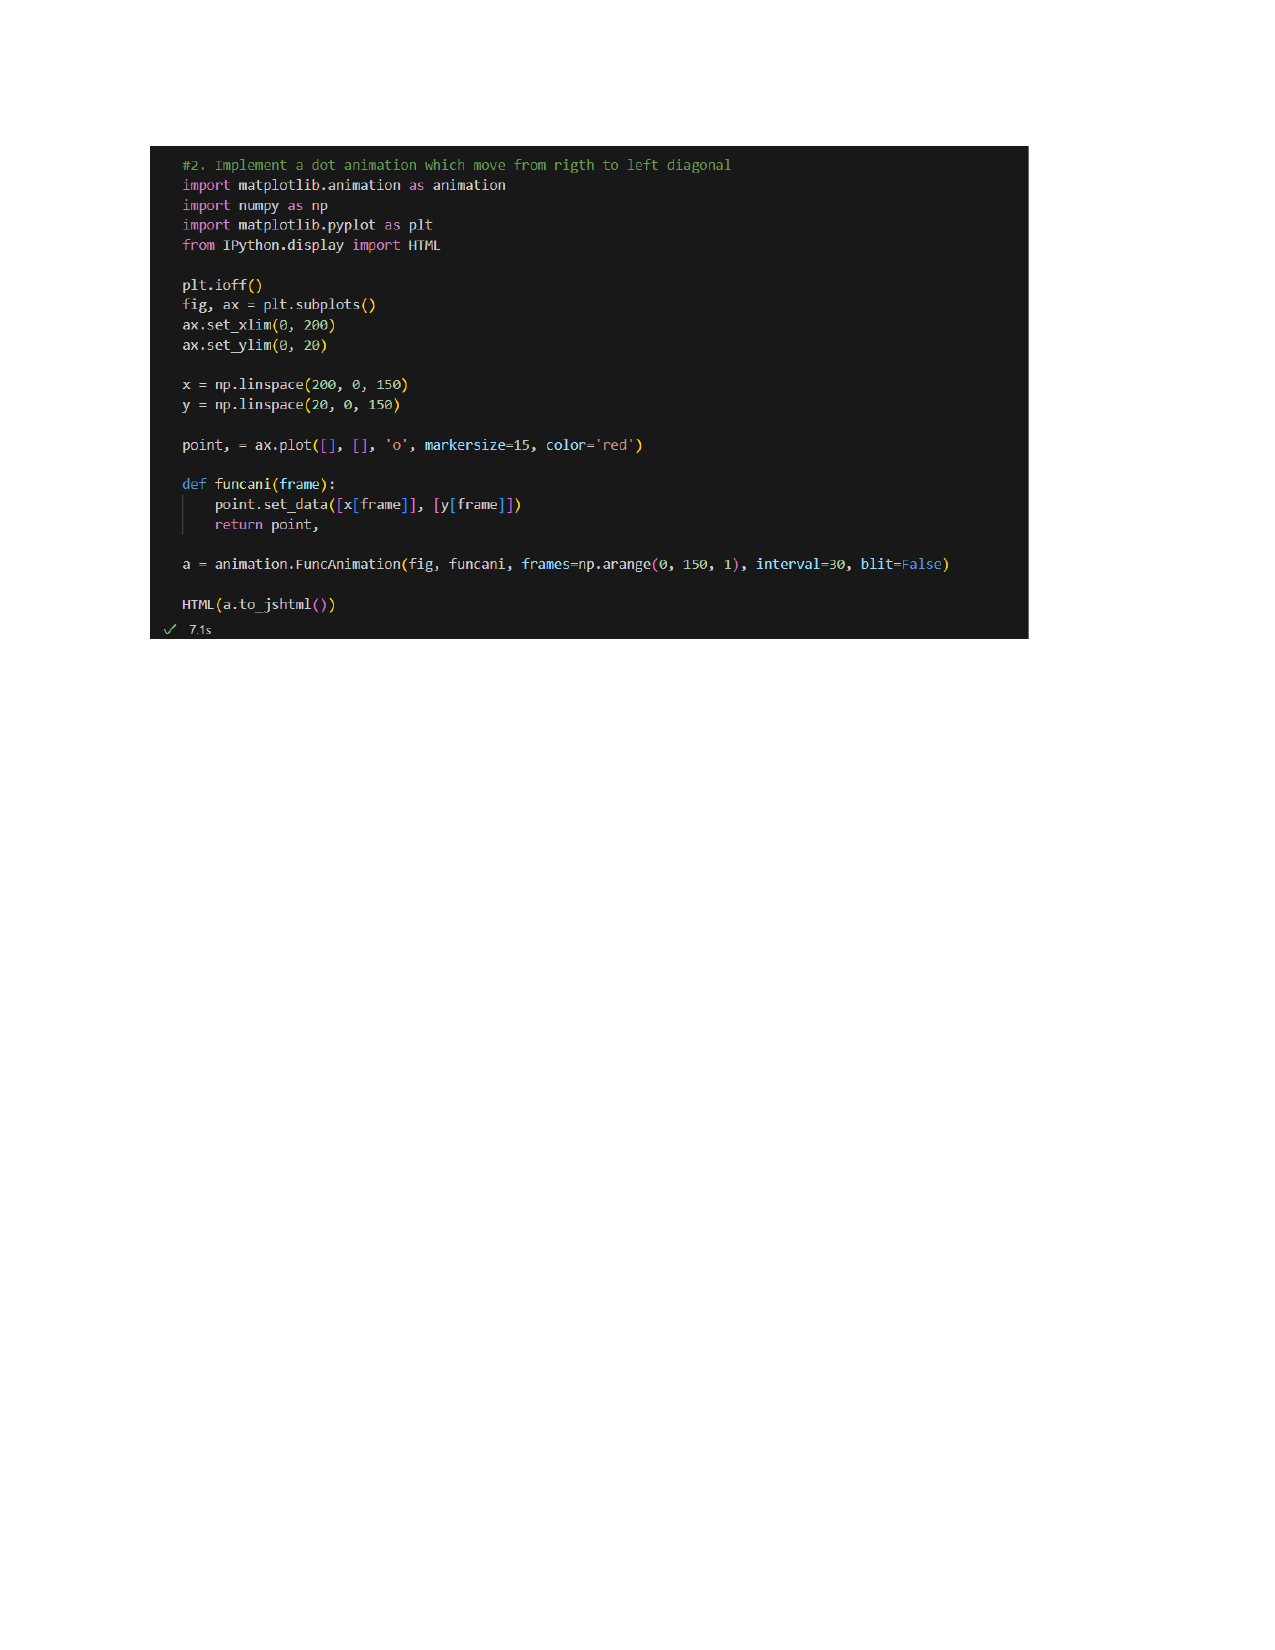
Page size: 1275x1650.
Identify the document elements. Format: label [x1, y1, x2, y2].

picture [150, 146, 1029, 639]
